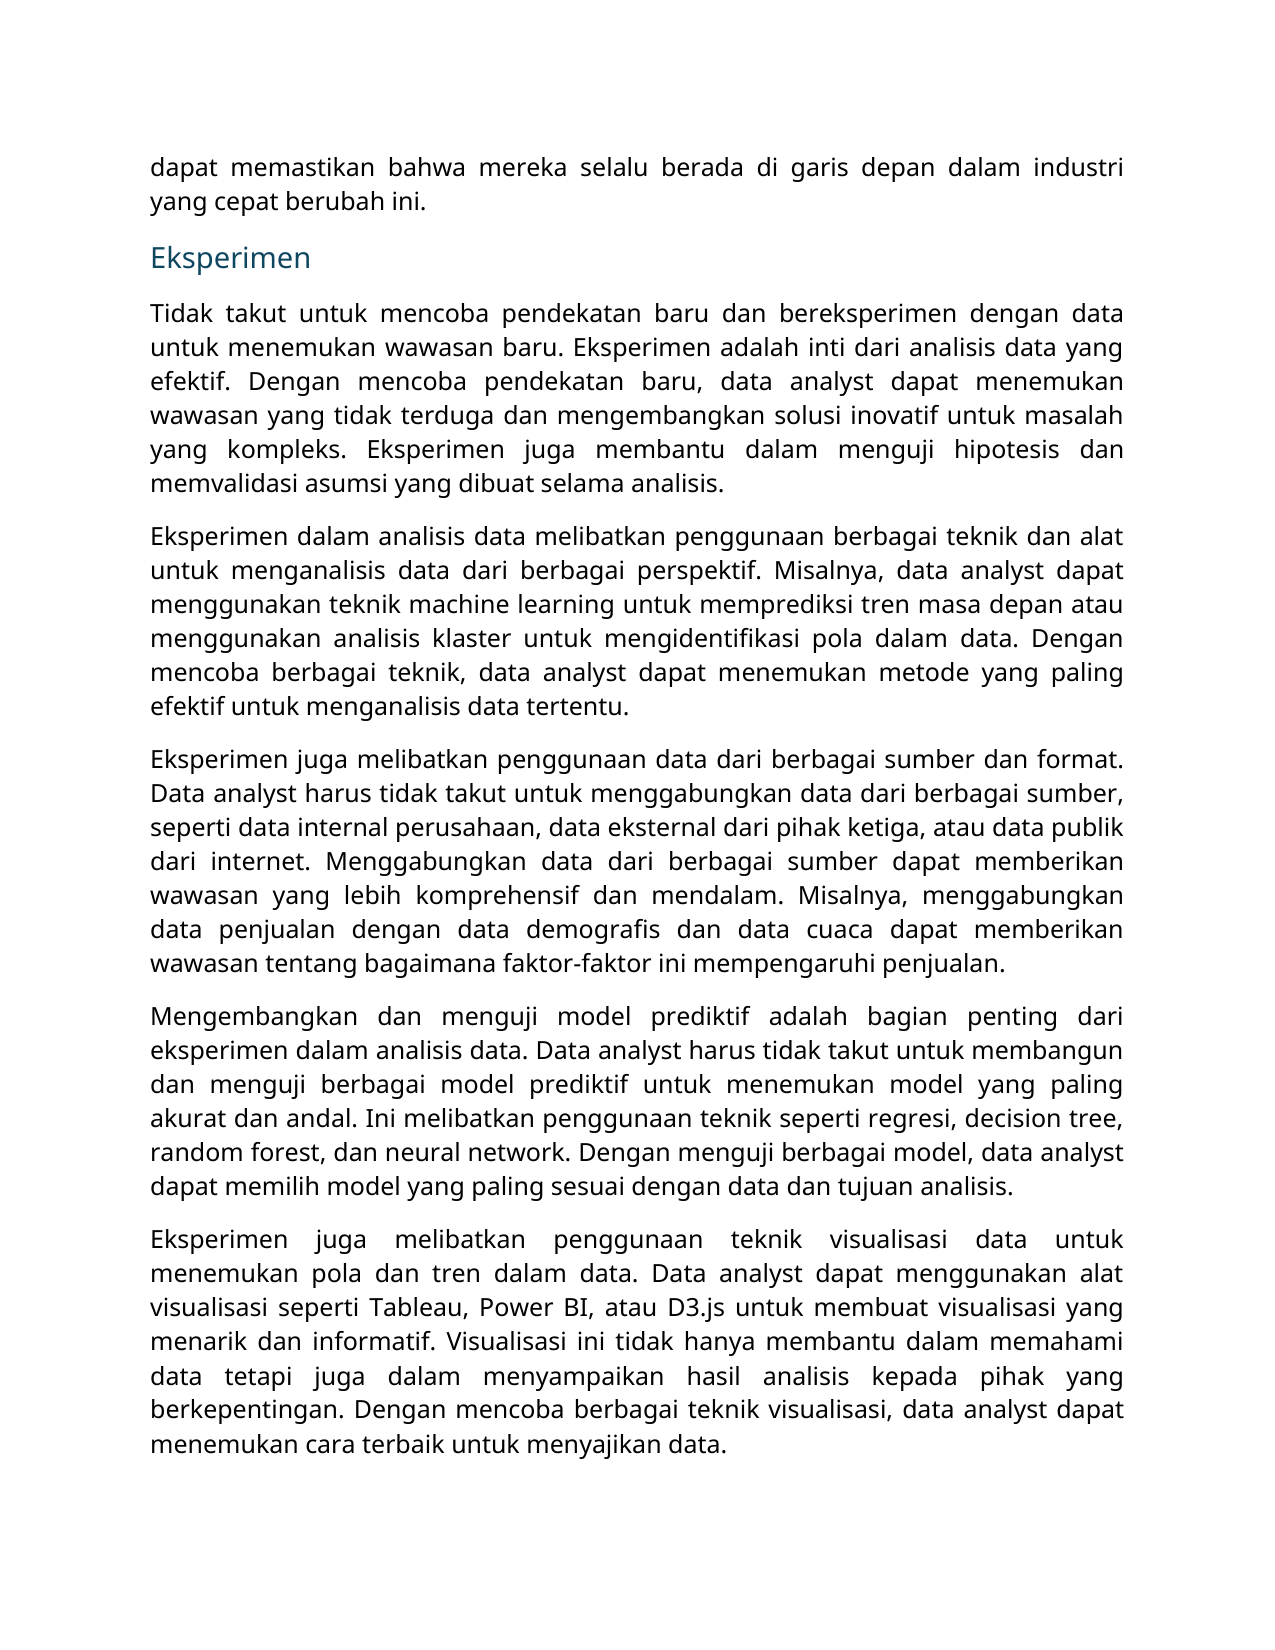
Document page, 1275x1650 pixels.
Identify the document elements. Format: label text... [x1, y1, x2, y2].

text Mengembangkan dan menguji model prediktif adalah bagian penting dari eksperimen dalam analisis data. Data analyst harus tidak takut untuk membangun dan menguji berbagai model prediktif untuk menemukan model yang paling akurat dan andal. Ini melibatkan penggunaan teknik seperti regresi, decision tree, random forest, dan neural network. Dengan menguji berbagai model, data analyst dapat memilih model yang paling sesuai dengan data dan tujuan analisis. [150, 999, 1125, 1203]
subtitle Eksperimen [150, 237, 1125, 277]
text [150, 150, 1125, 218]
text Tidak takut untuk mencoba pendekatan baru dan bereksperimen dengan data untuk menemukan wawasan baru. Eksperimen adalah inti dari analisis data yang efektif. Dengan mencoba pendekatan baru, data analyst dapat menemukan wawasan yang tidak terduga dan mengembangkan solusi inovatif untuk masalah yang kompleks. Eksperimen juga membantu dalam menguji hipotesis dan memvalidasi asumsi yang dibuat selama analisis. [150, 295, 1125, 500]
text Eksperimen juga melibatkan penggunaan data dari berbagai sumber dan format. Data analyst harus tidak takut untuk menggabungkan data dari berbagai sumber, seperti data internal perusahaan, data eksternal dari pihak ketiga, atau data publik dari internet. Menggabungkan data dari berbagai sumber dapat memberikan wawasan yang lebih komprehensif dan mendalam. Misalnya, menggabungkan data penjualan dengan data demografis dan data cuaca dapat memberikan wawasan tentang bagaimana faktor-faktor ini mempengaruhi penjualan. [150, 742, 1125, 980]
text Eksperimen dalam analisis data melibatkan penggunaan berbagai teknik dan alat untuk menganalisis data dari berbagai perspektif. Misalnya, data analyst dapat menggunakan teknik machine learning untuk memprediksi tren masa depan atau menggunakan analisis klaster untuk mengidentifikasi pola dalam data. Dengan mencoba berbagai teknik, data analyst dapat menemukan metode yang paling efektif untuk menganalisis data tertentu. [150, 518, 1125, 723]
text Eksperimen juga melibatkan penggunaan teknik visualisasi data untuk menemukan pola dan tren dalam data. Data analyst dapat menggunakan alat visualisasi seperti Tableau, Power BI, atau D3.js untuk membuat visualisasi yang menarik dan informatif. Visualisasi ini tidak hanya membantu dalam memahami data tetapi juga dalam menyampaikan hasil analisis kepada pihak yang berkepentingan. Dengan mencoba berbagai teknik visualisasi, data analyst dapat menemukan cara terbaik untuk menyajikan data. [150, 1222, 1125, 1460]
